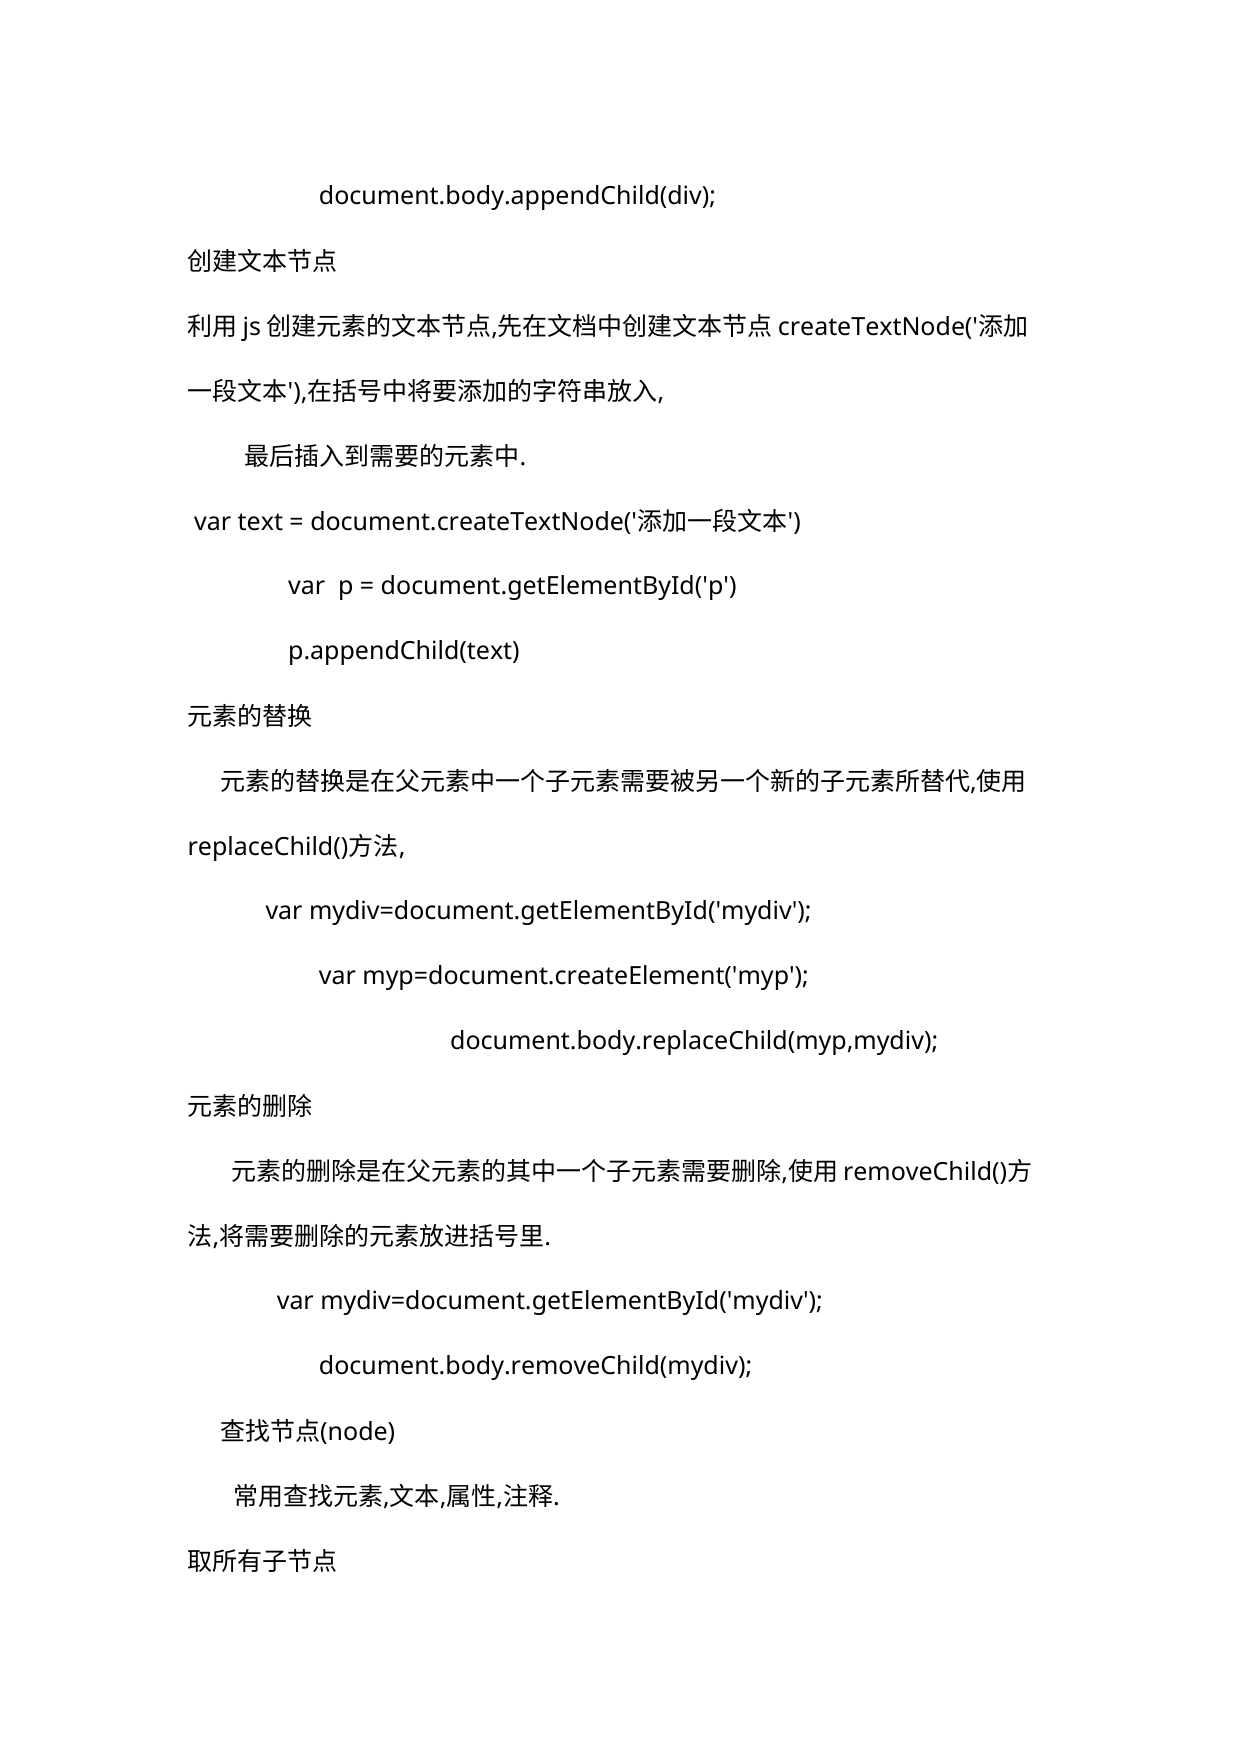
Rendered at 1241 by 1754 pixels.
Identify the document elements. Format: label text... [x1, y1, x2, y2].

text var myp=document.createElement('myp'); [187, 942, 1053, 1007]
text document.body.replaceChild(myp,mydiv); [187, 1007, 1053, 1072]
text var p = document.getElementById('p') [187, 552, 1053, 617]
text var text = document.createTextNode('添加一段文本') [187, 487, 1053, 552]
text document.body.appendChild(div); [187, 162, 1053, 227]
text 取所有子节点 [187, 1527, 1053, 1592]
text p.appendChild(text) [187, 617, 1053, 682]
text 常用查找元素,文本,属性,注释. [187, 1462, 1053, 1527]
text 创建文本节点 [187, 227, 1053, 292]
text 查找节点(node) [187, 1397, 1053, 1462]
text 利用js创建元素的文本节点,先在文档中创建文本节点createTextNode('添加一段文本'),在括号中将要添加的字符串放入, [187, 292, 1053, 422]
text document.body.removeChild(mydiv); [187, 1332, 1053, 1397]
text 元素的替换 [187, 682, 1053, 747]
text 元素的替换是在父元素中一个子元素需要被另一个新的子元素所替代,使用replaceChild()方法, [187, 747, 1053, 877]
text 元素的删除是在父元素的其中一个子元素需要删除,使用removeChild()方法,将需要删除的元素放进括号里. [187, 1137, 1053, 1267]
text var mydiv=document.getElementById('mydiv'); [187, 1267, 1053, 1332]
text 元素的删除 [187, 1072, 1053, 1137]
text 最后插入到需要的元素中. [187, 422, 1053, 487]
text var mydiv=document.getElementById('mydiv'); [187, 877, 1053, 942]
